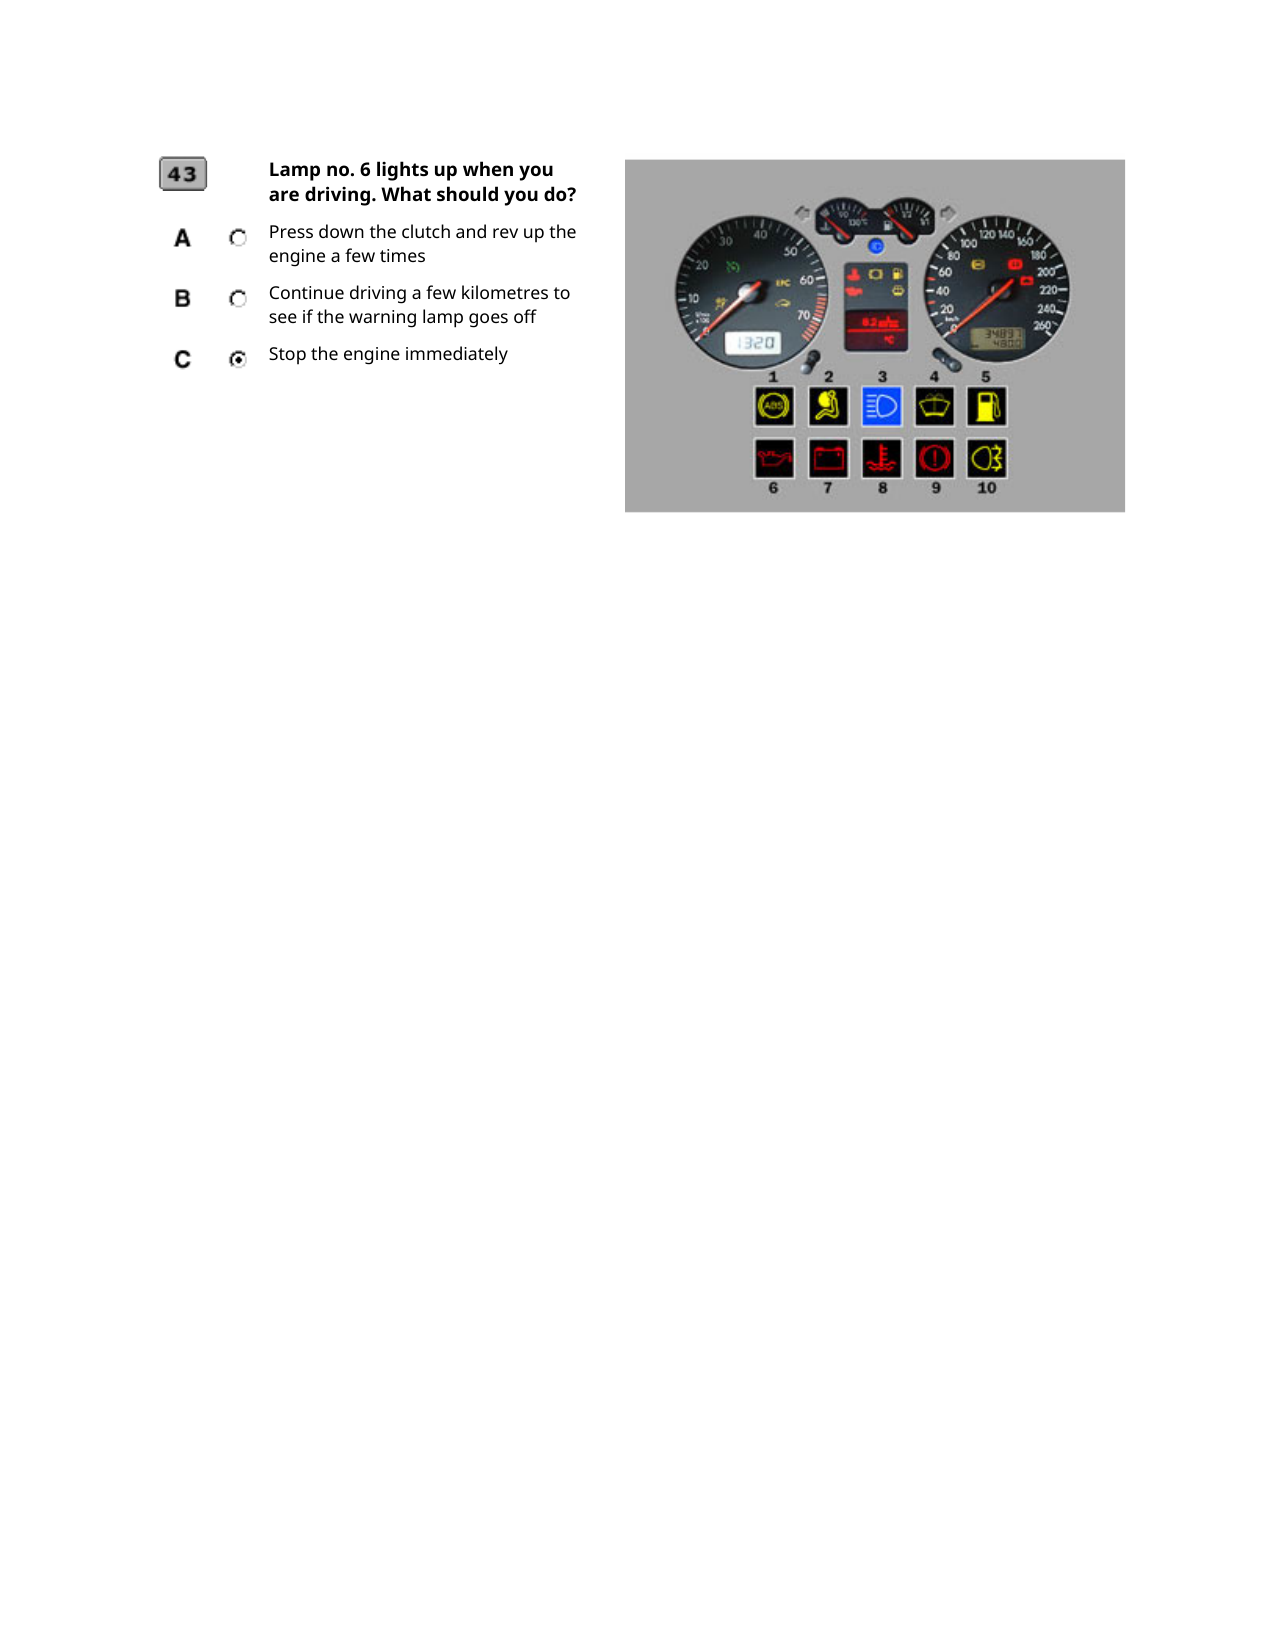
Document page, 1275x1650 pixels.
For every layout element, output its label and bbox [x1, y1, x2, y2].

table_cell [150, 150, 622, 525]
picture [158, 219, 208, 255]
picture [625, 150, 1125, 525]
picture [158, 156, 208, 191]
picture [223, 341, 255, 378]
picture [223, 280, 255, 319]
picture [223, 219, 255, 258]
picture [158, 341, 208, 376]
picture [158, 280, 208, 315]
